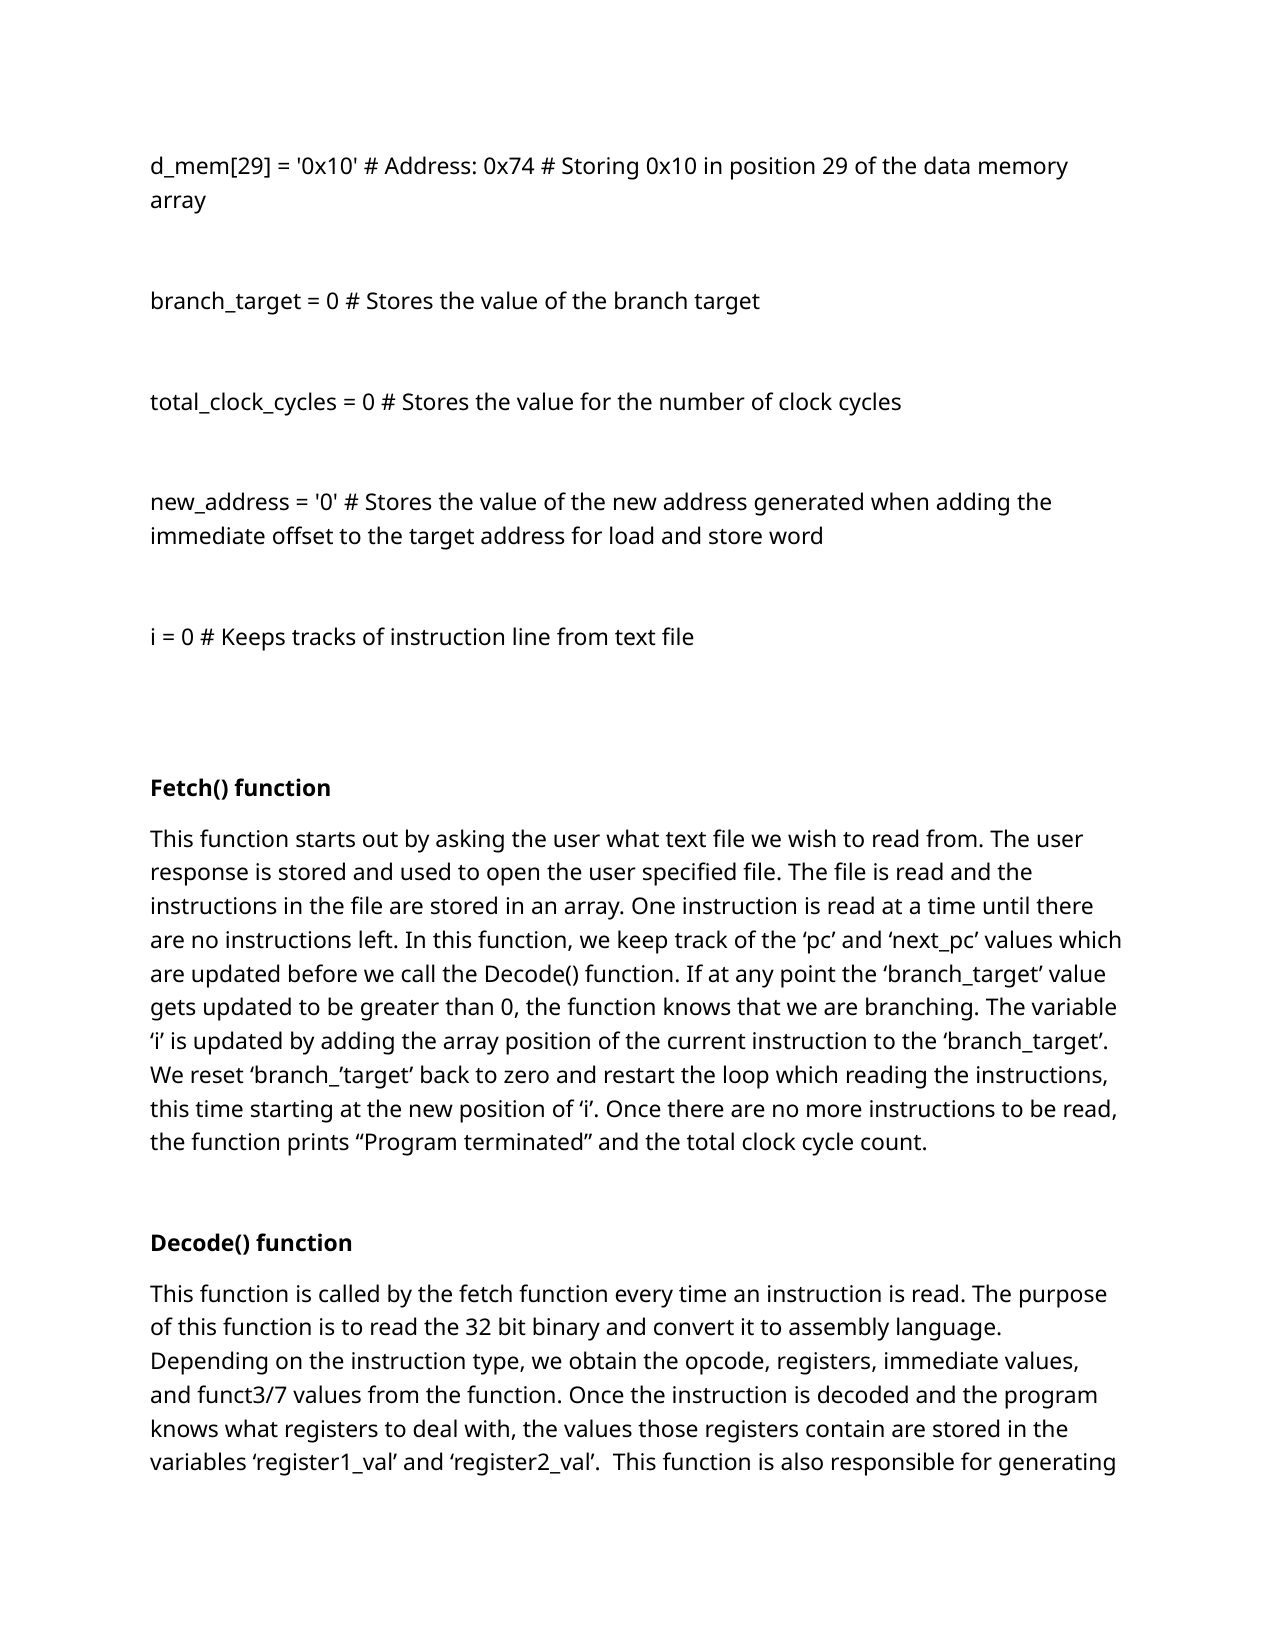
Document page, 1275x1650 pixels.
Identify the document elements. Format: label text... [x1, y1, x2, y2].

text Fetch() function [150, 772, 1125, 803]
text new_address = '0' # Stores the value of the new address generated when adding the immediate offset to the target address for load and store word [150, 486, 1125, 551]
text This function starts out by asking the user what text file we wish to read from. The user response is stored and used to open the user specified file. The file is read and the instructions in the file are stored in an array. One instruction is read at a time until there are no instructions left. In this function, we keep track of the ‘pc’ and ‘next_pc’ values which are updated before we call the Decode() function. If at any point the ‘branch_target’ value gets updated to be greater than 0, the function knows that we are branching. The variable ‘i’ is updated by adding the array position of the current instruction to the ‘branch_target’. We reset ‘branch_’target’ back to zero and restart the loop which reading the instructions, this time starting at the new position of ‘i’. Once there are no more instructions to be read, the function prints “Program terminated” and the total clock cycle count. [150, 822, 1125, 1157]
text total_clock_cycles = 0 # Stores the value for the number of clock cycles [150, 385, 1125, 417]
text Decode() function [150, 1227, 1125, 1258]
text branch_target = 0 # Stores the value of the branch target [150, 284, 1125, 316]
text i = 0 # Keeps tracks of instruction line from text file [150, 621, 1125, 652]
text d_mem[29] = '0x10' # Address: 0x74 # Storing 0x10 in position 29 of the data memory array [150, 150, 1125, 215]
